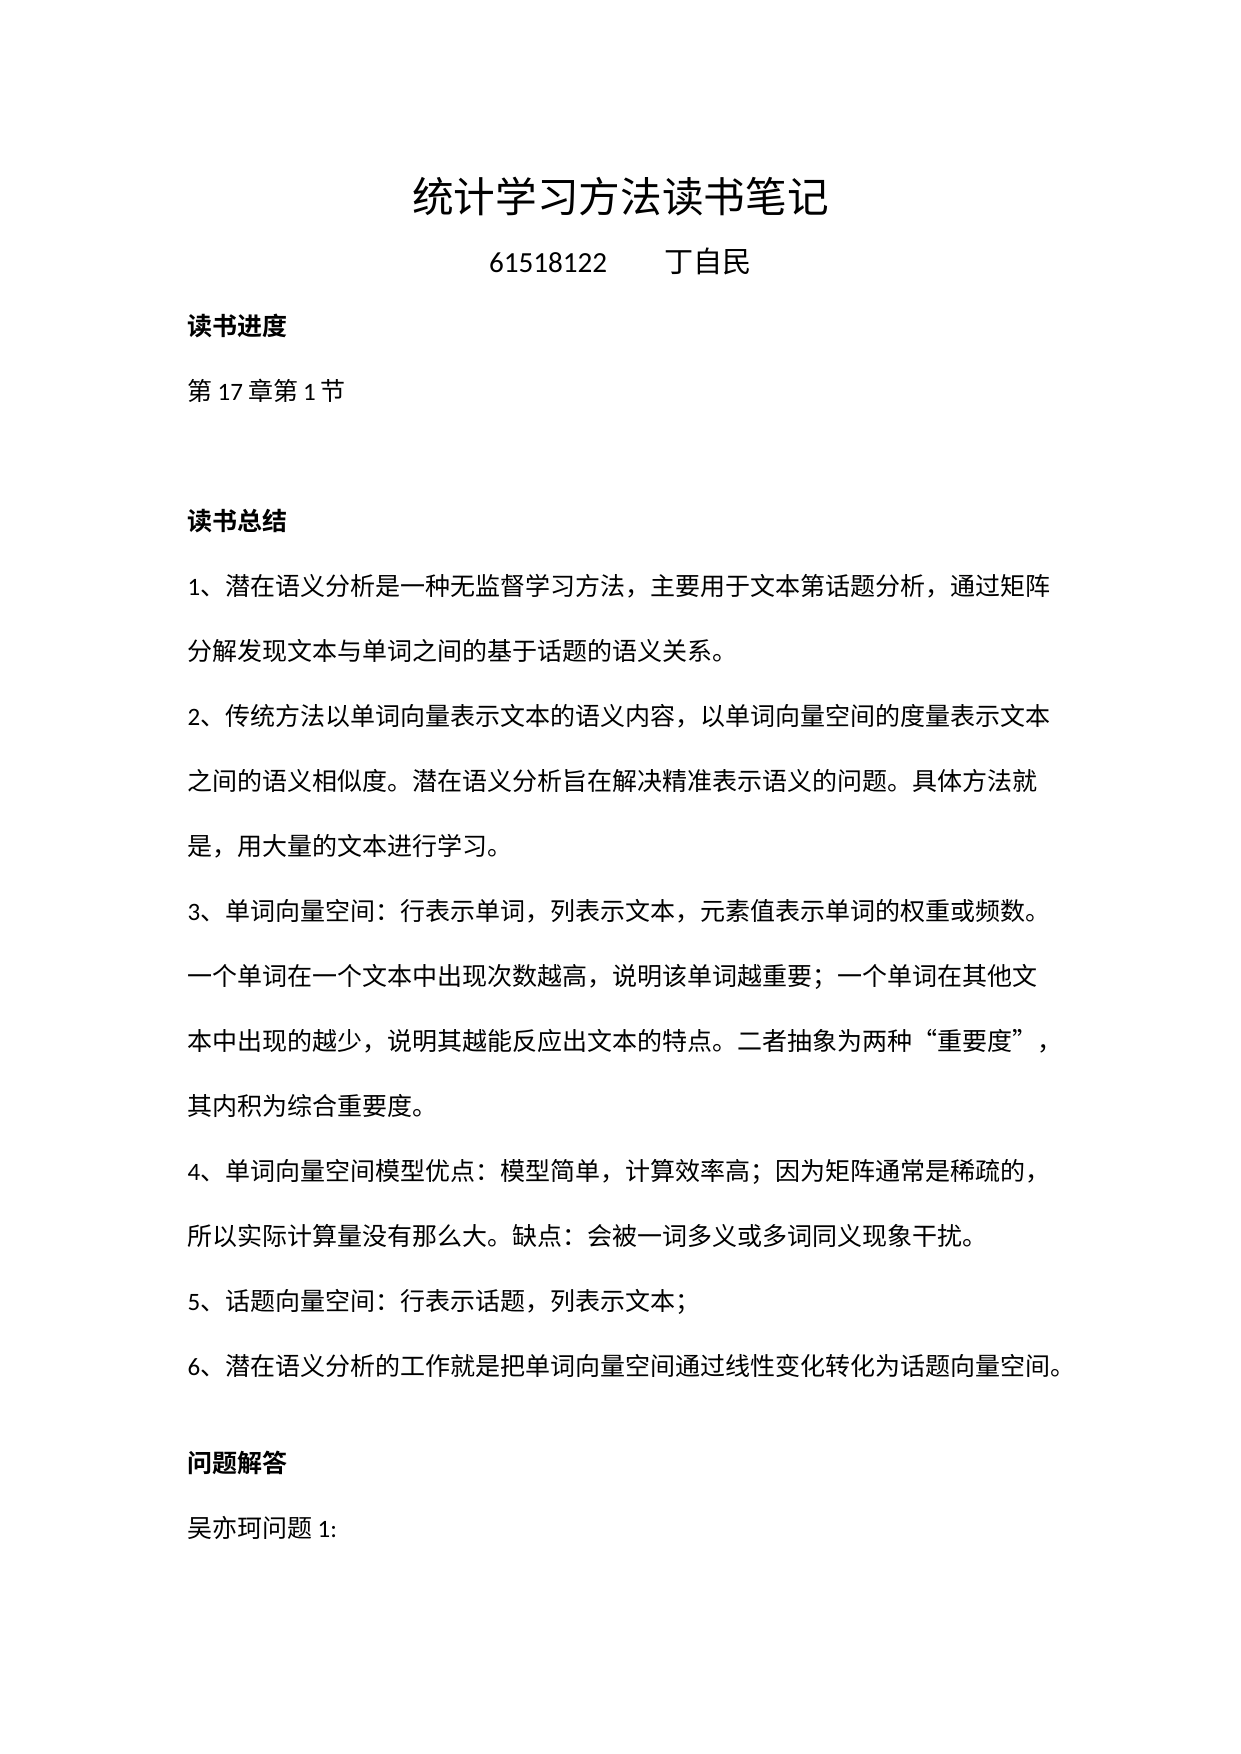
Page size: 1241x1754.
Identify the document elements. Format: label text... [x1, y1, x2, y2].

list 潜在语义分析的工作就是把单词向量空间通过线性变化转化为话题向量空间。 [187, 1332, 1053, 1397]
list 单词向量空间模型优点：模型简单，计算效率高；因为矩阵通常是稀疏的，所以实际计算量没有那么大。缺点：会被一词多义或多词同义现象干扰。 [187, 1137, 1053, 1267]
text 读书总结 [187, 487, 1053, 552]
list 话题向量空间：行表示话题，列表示文本； [187, 1267, 1053, 1332]
text 吴亦珂问题1: [187, 1494, 1053, 1559]
text 问题解答 [187, 1429, 1053, 1494]
list 单词向量空间：行表示单词，列表示文本，元素值表示单词的权重或频数。一个单词在一个文本中出现次数越高，说明该单词越重要；一个单词在其他文本中出现的越少，说明其越能反应出文本的特点。二者抽象为两种“重要度”，其内积为综合重要度。 [187, 877, 1053, 1137]
list 潜在语义分析是一种无监督学习方法，主要用于文本第话题分析，通过矩阵分解发现文本与单词之间的基于话题的语义关系。 [187, 552, 1053, 682]
text 统计学习方法读书笔记 [187, 162, 1053, 227]
text 读书进度 [187, 292, 1053, 357]
text 61518122 丁自民 [187, 227, 1053, 292]
text 第17章第1节 [187, 357, 1053, 422]
list 传统方法以单词向量表示文本的语义内容，以单词向量空间的度量表示文本之间的语义相似度。潜在语义分析旨在解决精准表示语义的问题。具体方法就是，用大量的文本进行学习。 [187, 682, 1053, 877]
